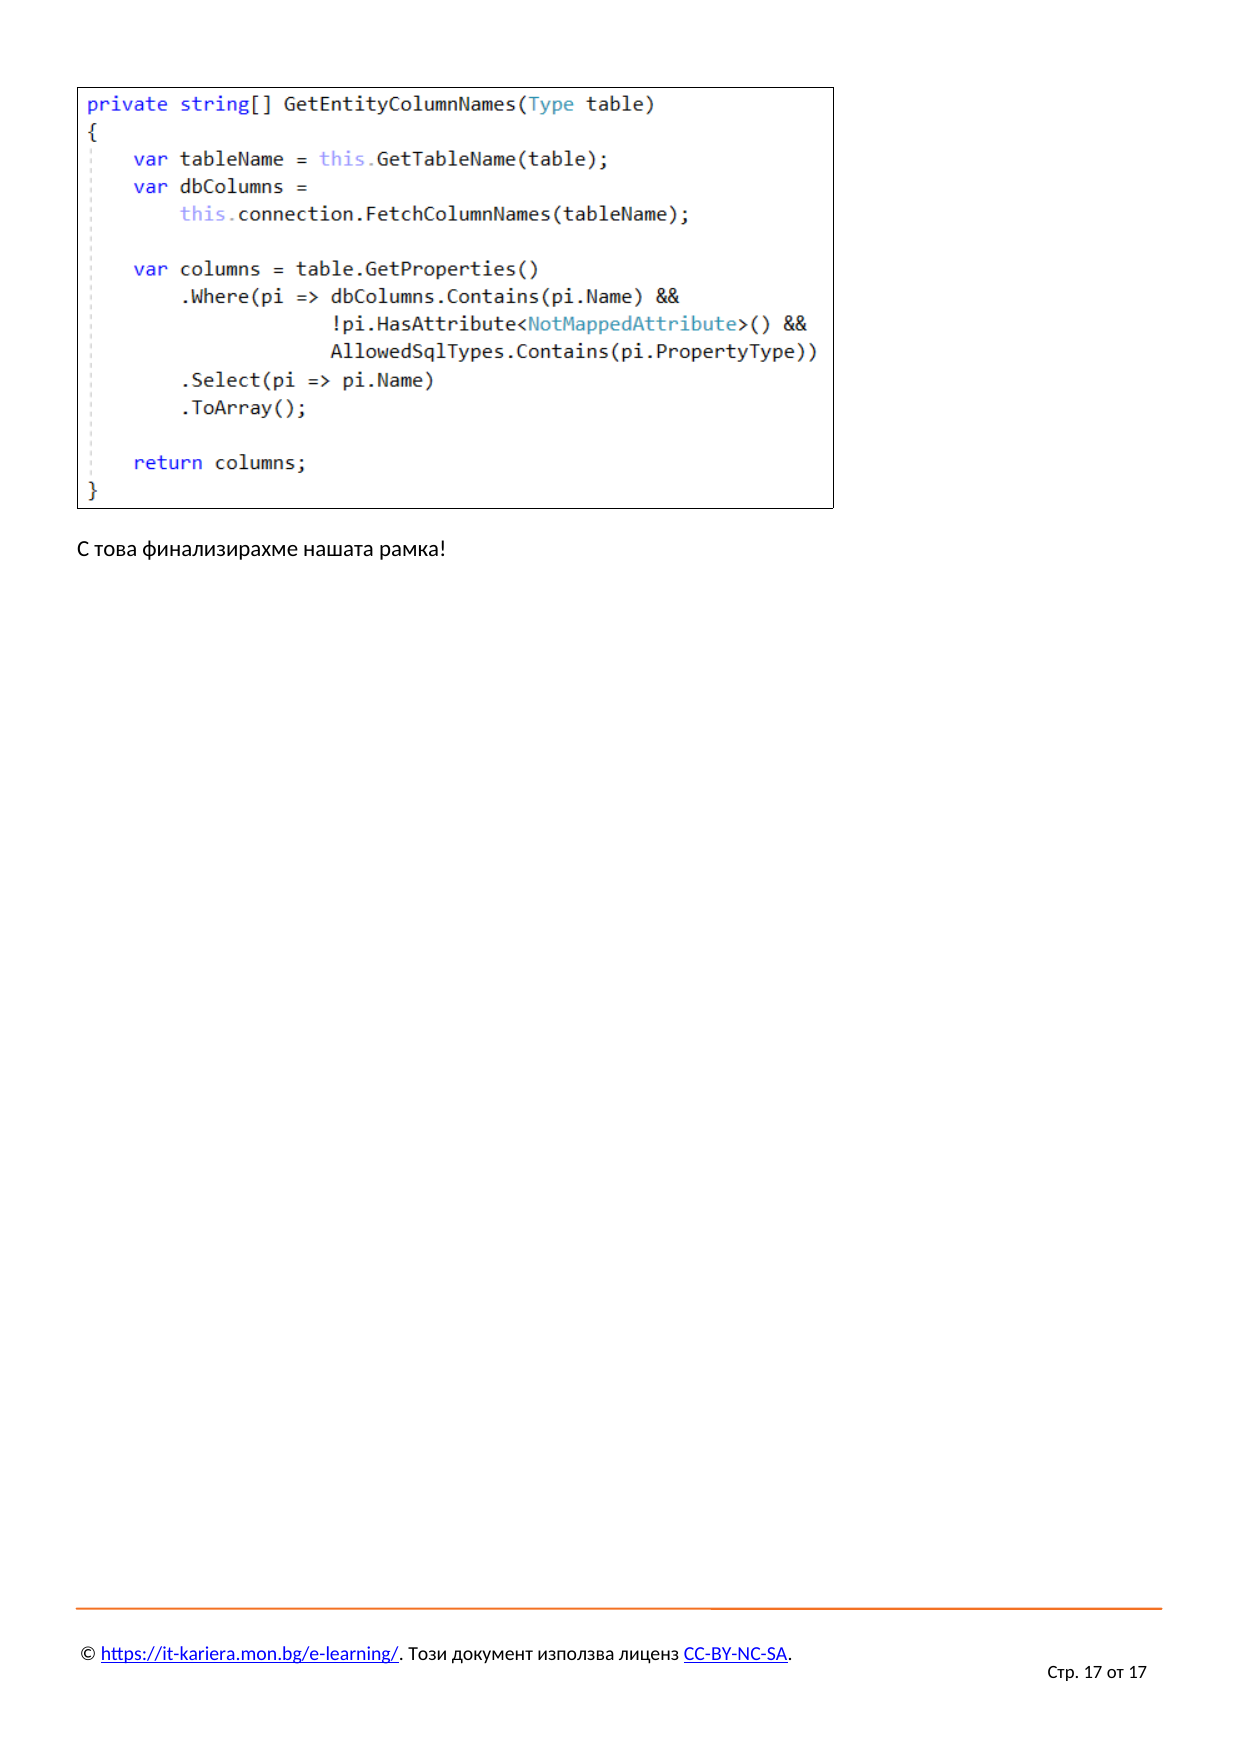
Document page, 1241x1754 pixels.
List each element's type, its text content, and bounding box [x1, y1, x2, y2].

picture [78, 88, 833, 508]
text С това финализирахме нашата рамка! [77, 534, 1163, 562]
